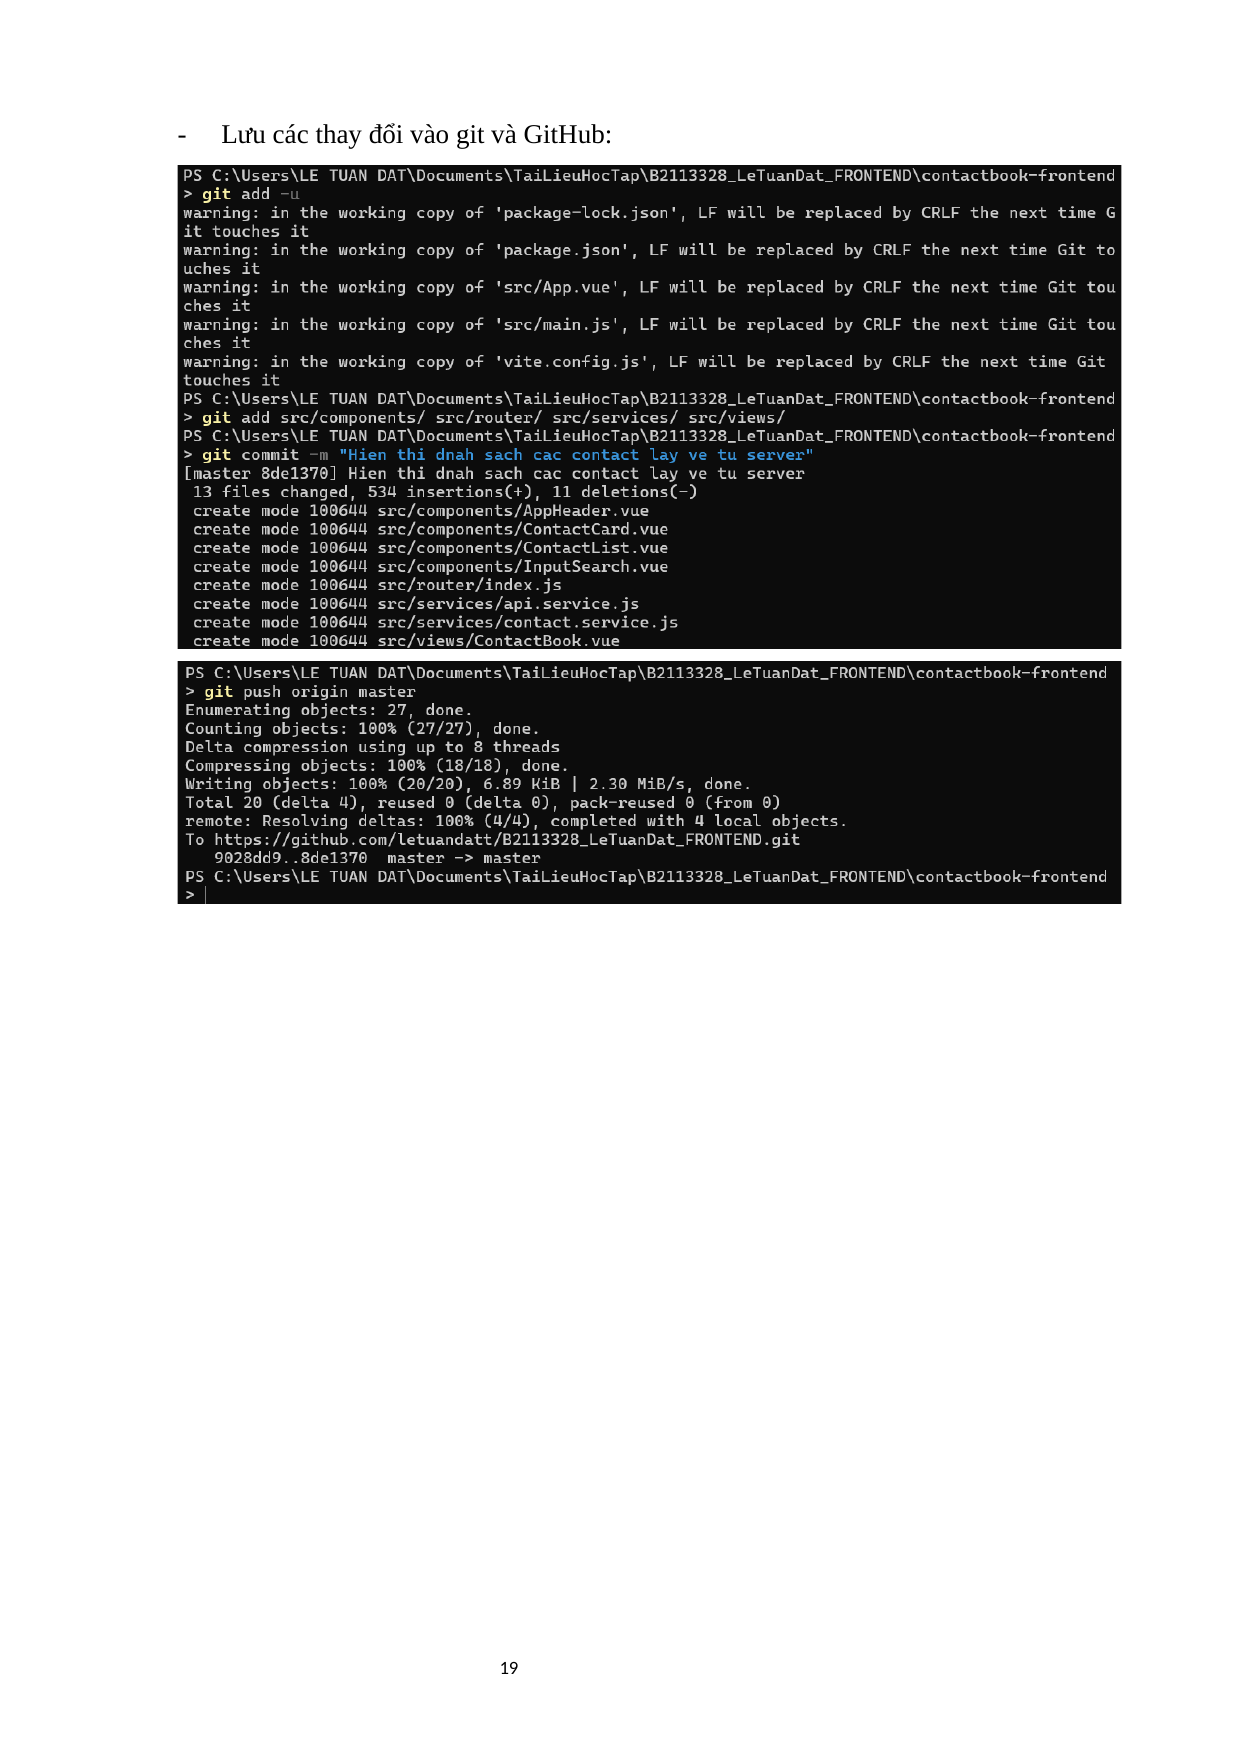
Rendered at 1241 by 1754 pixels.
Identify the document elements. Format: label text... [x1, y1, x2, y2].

text - Lưu các thay đổi vào git và GitHub: [177, 118, 1122, 150]
picture [177, 165, 1122, 649]
picture [177, 661, 1122, 904]
